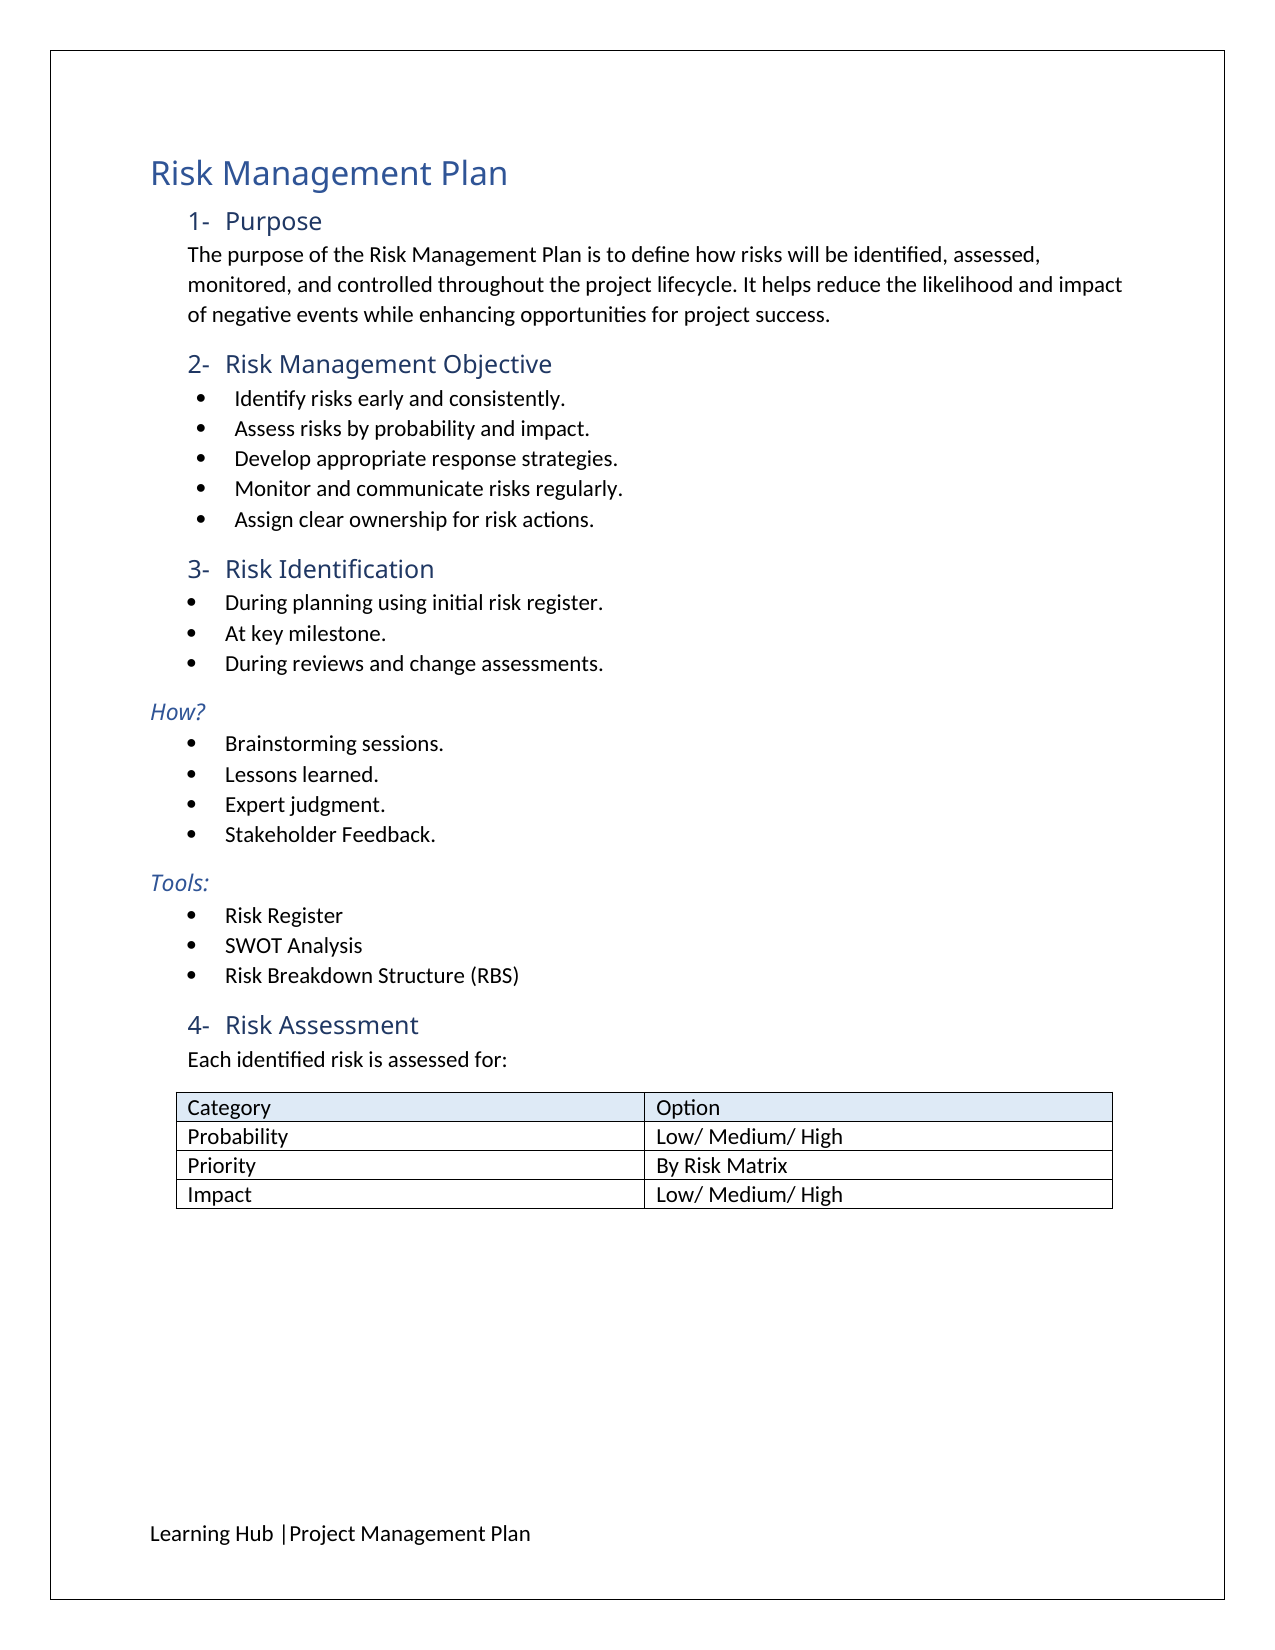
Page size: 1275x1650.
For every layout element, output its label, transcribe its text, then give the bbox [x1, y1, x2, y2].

table_cell By Risk Matrix [645, 1151, 1112, 1179]
list Risk Register [187, 901, 1125, 929]
subtitle Risk Management Objective [187, 347, 1125, 381]
list Assign clear ownership for risk actions. [197, 505, 1125, 533]
table_header Category [177, 1093, 644, 1121]
subtitle Risk Assessment [187, 1008, 1125, 1042]
subtitle Tools: [150, 867, 1125, 898]
list During reviews and change assessments. [187, 649, 1125, 677]
table_cell Low/ Medium/ High [645, 1122, 1112, 1150]
list Stakeholder Feedback. [187, 820, 1125, 848]
list Monitor and communicate risks regularly. [197, 474, 1125, 503]
table_cell Low/ Medium/ High [645, 1180, 1112, 1208]
subtitle Purpose [187, 203, 1125, 237]
text The purpose of the Risk Management Plan is to define how risks will be identified, assessed, monitored, and controlled throughout the project lifecycle. It helps reduce the likelihood and impact of negative events while enhancing opportunities for project success. [187, 240, 1125, 328]
list At key milestone. [187, 619, 1125, 647]
subtitle Risk Management Plan [150, 150, 1125, 195]
list During planning using initial risk register. [187, 588, 1125, 616]
subtitle Risk Identification [187, 552, 1125, 586]
list Assess risks by probability and impact. [197, 414, 1125, 442]
subtitle How? [150, 696, 1125, 727]
list Identify risks early and consistently. [197, 384, 1125, 412]
list SWOT Analysis [187, 931, 1125, 959]
table_cell Priority [177, 1151, 644, 1179]
table_cell Probability [177, 1122, 644, 1150]
list Develop appropriate response strategies. [197, 444, 1125, 472]
list Expert judgment. [187, 790, 1125, 818]
table_cell Impact [177, 1180, 644, 1208]
table_header Option [645, 1093, 1112, 1121]
list Brainstorming sessions. [187, 729, 1125, 757]
text Each identified risk is assessed for: [187, 1045, 1125, 1073]
list Risk Breakdown Structure (RBS) [187, 961, 1125, 989]
list Lessons learned. [187, 760, 1125, 788]
